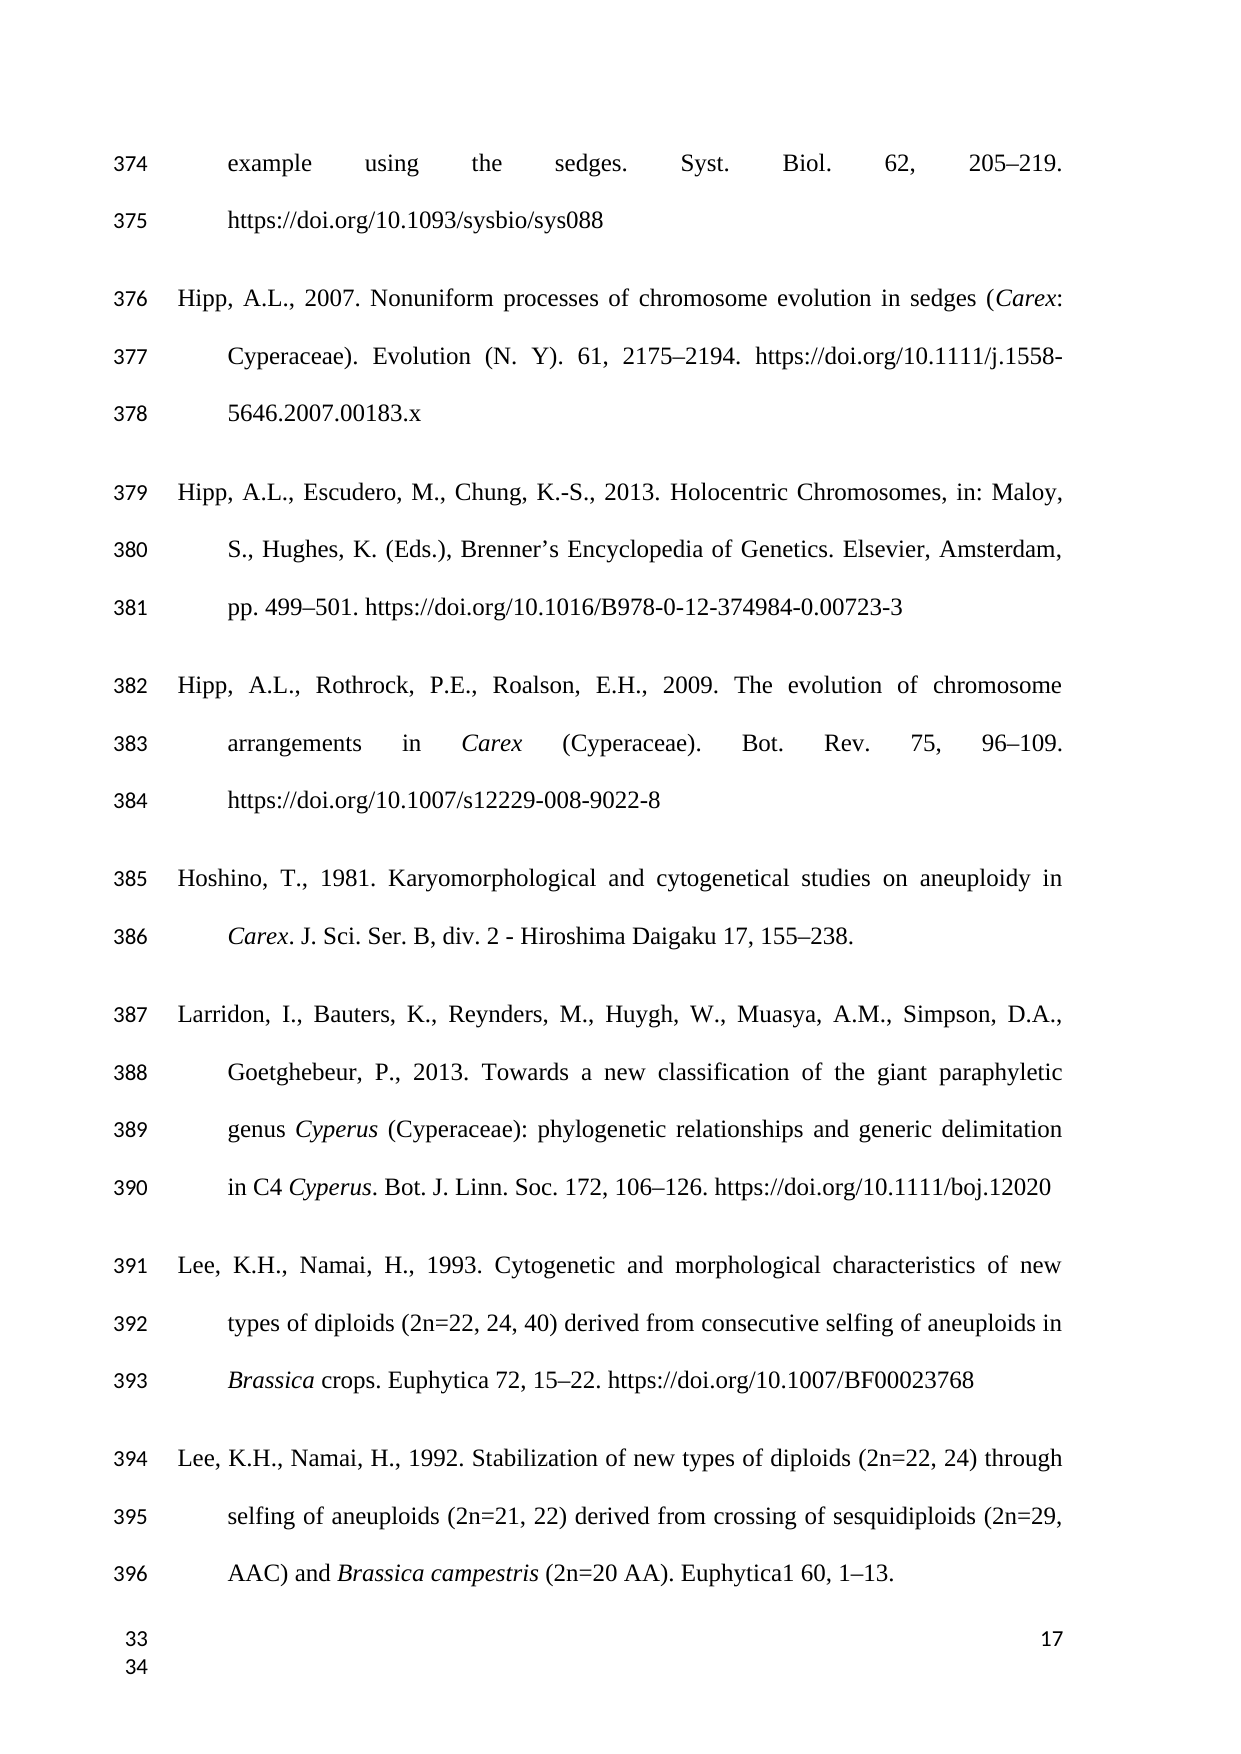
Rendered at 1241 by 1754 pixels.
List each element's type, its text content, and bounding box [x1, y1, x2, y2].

text Larridon, I., Bauters, K., Reynders, M., Huygh, W., Muasya, A.M., Simpson, D.A., Goetghebeur, P., 2013. Towards a new classification of the giant paraphyletic genus Cyperus (Cyperaceae): phylogenetic relationships and generic delimitation in C4 Cyperus. Bot. J. Linn. Soc. 172, 106–126. https://doi.org/10.1111/boj.12020 [177, 999, 1063, 1201]
text Hipp, A.L., Rothrock, P.E., Roalson, E.H., 2009. The evolution of chromosome arrangements in Carex (Cyperaceae). Bot. Rev. 75, 96–109. https://doi.org/10.1007/s12229-008-9022-8 [177, 670, 1063, 814]
text Lee, K.H., Namai, H., 1992. Stabilization of new types of diploids (2n=22, 24) through selfing of aneuploids (2n=21, 22) derived from crossing of sesquidiploids (2n=29, AAC) and Brassica campestris (2n=20 AA). Euphytica1 60, 1–13. [177, 1443, 1063, 1587]
text Lee, K.H., Namai, H., 1993. Cytogenetic and morphological characteristics of new types of diploids (2n=22, 24, 40) derived from consecutive selfing of aneuploids in Brassica crops. Euphytica 72, 15–22. https://doi.org/10.1007/BF00023768 [177, 1250, 1063, 1394]
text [177, 148, 1063, 234]
text Hipp, A.L., Escudero, M., Chung, K.-S., 2013. Holocentric Chromosomes, in: Maloy, S., Hughes, K. (Eds.), Brenner’s Encyclopedia of Genetics. Elsevier, Amsterdam, pp. 499–501. https://doi.org/10.1016/B978-0-12-374984-0.00723-3 [177, 477, 1063, 621]
text Hipp, A.L., 2007. Nonuniform processes of chromosome evolution in sedges (Carex: Cyperaceae). Evolution (N. Y). 61, 2175–2194. https://doi.org/10.1111/j.1558-5646.2007.00183.x [177, 283, 1063, 427]
text Hoshino, T., 1981. Karyomorphological and cytogenetical studies on aneuploidy in Carex. J. Sci. Ser. B, div. 2 - Hiroshima Daigaku 17, 155–238. [177, 863, 1063, 950]
